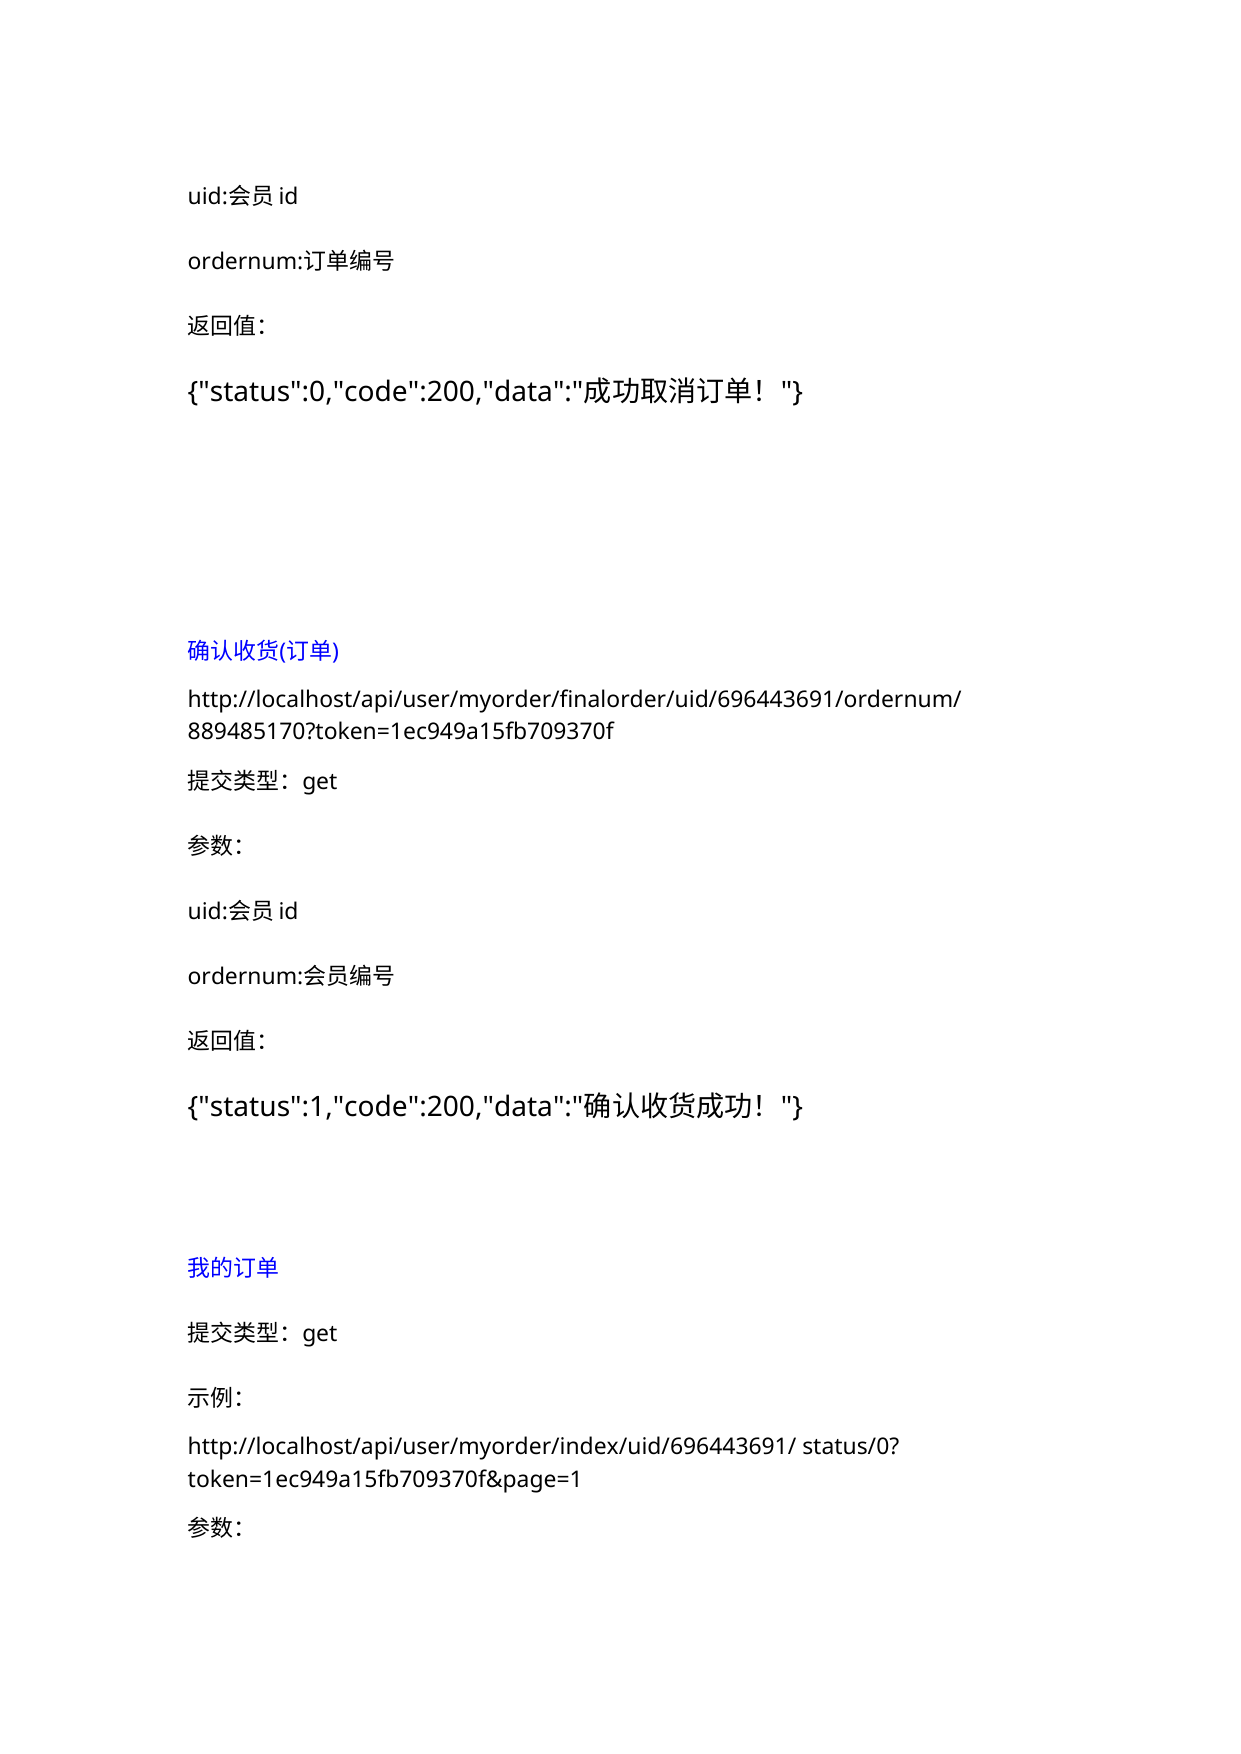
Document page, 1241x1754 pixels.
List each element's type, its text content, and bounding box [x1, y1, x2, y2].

text http://localhost/api/user/myorder/finalorder/uid/696443691/ordernum/889485170?token=1ec949a15fb709370f [187, 682, 1053, 747]
text 示例： [187, 1364, 1053, 1429]
text ordernum:订单编号 [187, 227, 1053, 292]
text 我的订单 [187, 1234, 1053, 1299]
text 提交类型：get [187, 1299, 1053, 1364]
text {"status":0,"code":200,"data":"成功取消订单！"} [187, 357, 1053, 422]
text uid:会员id [187, 162, 1053, 227]
text {"status":1,"code":200,"data":"确认收货成功！"} [187, 1072, 1053, 1137]
text uid:会员id [187, 877, 1053, 942]
text 提交类型：get [187, 747, 1053, 812]
text 参数： [187, 1494, 1053, 1559]
text http://localhost/api/user/myorder/index/uid/696443691/ status/0?token=1ec949a15fb709370f&page=1 [187, 1429, 1053, 1494]
text 参数： [187, 812, 1053, 877]
text 返回值： [187, 1007, 1053, 1072]
text 确认收货(订单) [187, 617, 1053, 682]
text 返回值： [187, 292, 1053, 357]
text ordernum:会员编号 [187, 942, 1053, 1007]
